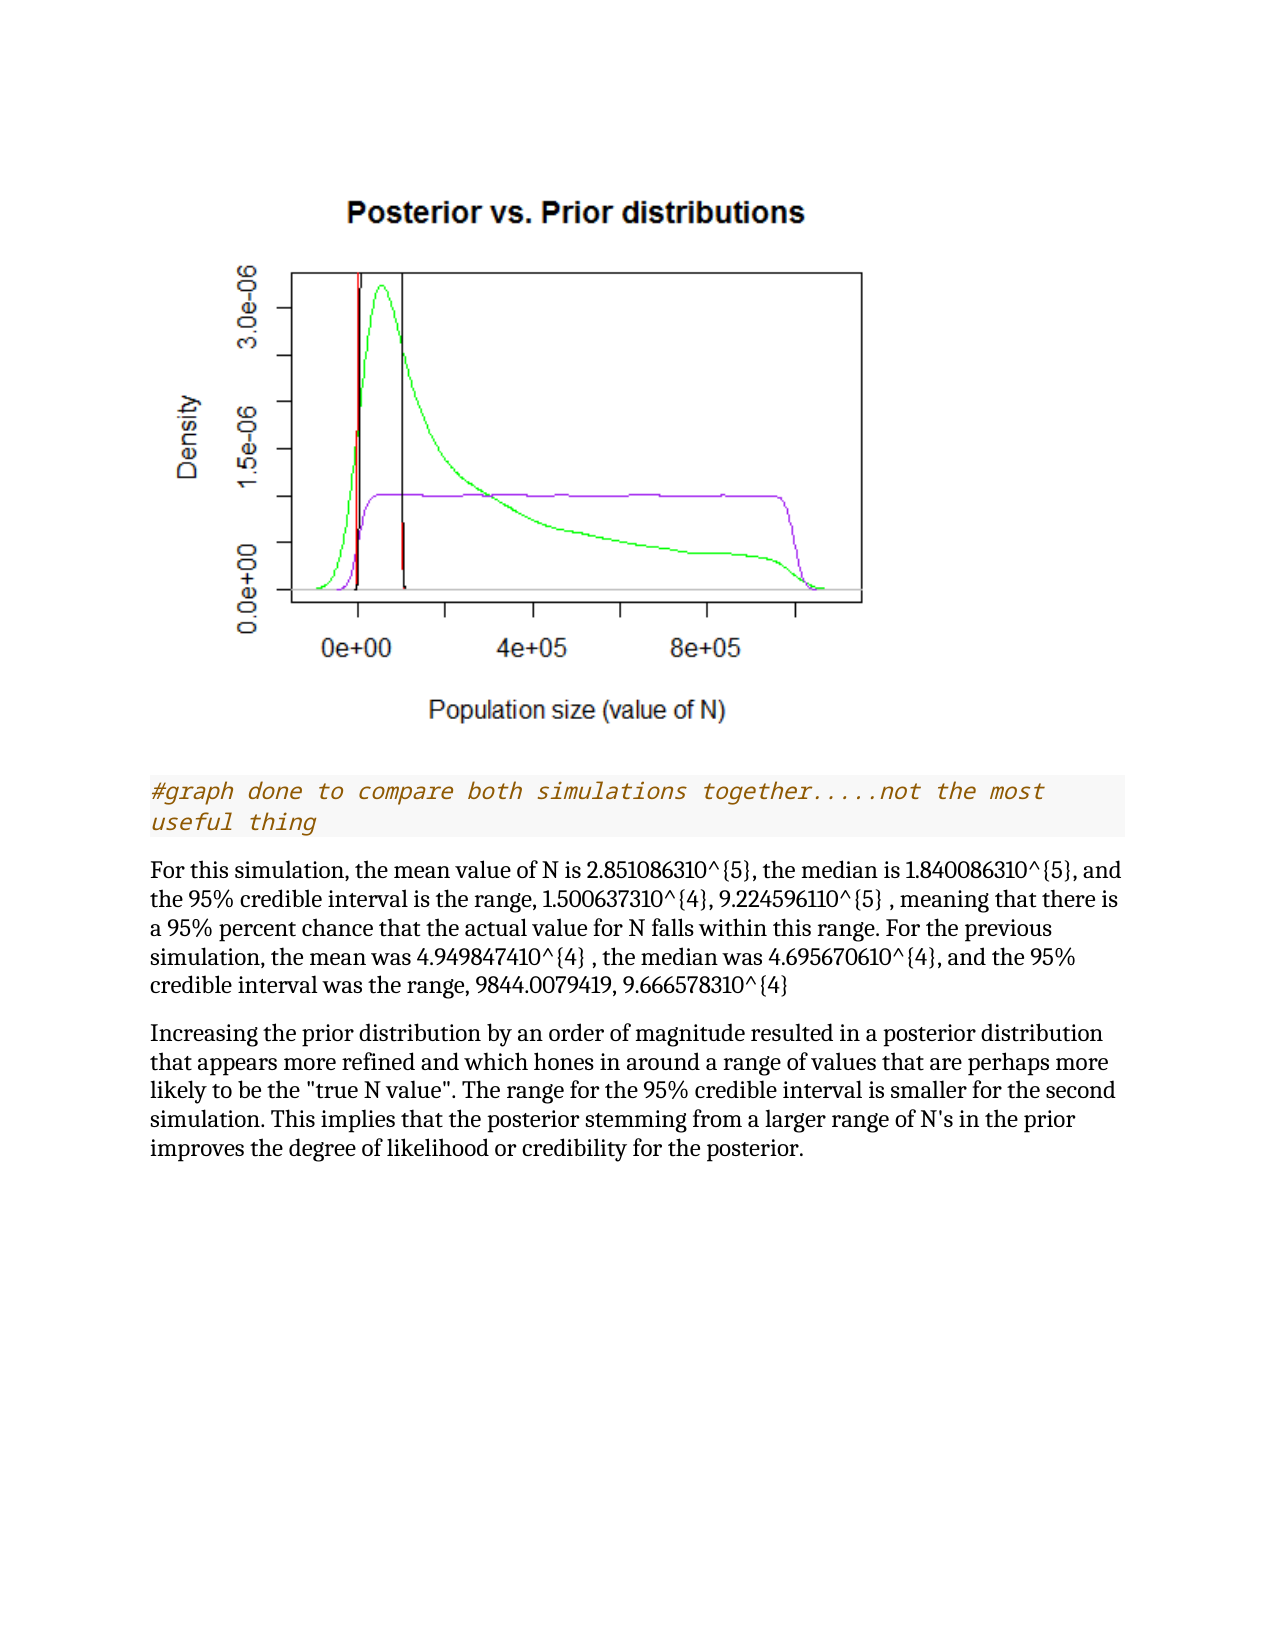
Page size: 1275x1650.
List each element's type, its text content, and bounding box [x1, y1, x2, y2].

text For this simulation, the mean value of N is 2.851086310^{5}, the median is 1.840086310^{5}, and the 95% credible interval is the range, 1.500637310^{4}, 9.224596110^{5} , meaning that there is a 95% percent chance that the actual value for N falls within this range. For the previous simulation, the mean was 4.949847410^{4} , the median was 4.695670610^{4}, and the 95% credible interval was the range, 9844.0079419, 9.666578310^{4} [150, 856, 1125, 1000]
text #graph done to compare both simulations together.....not the most useful thing [315, 775, 1125, 837]
picture [168, 150, 925, 757]
text Increasing the prior distribution by an order of magnitude resulted in a posterior distribution that appears more refined and which hones in around a range of values that are perhaps more likely to be the "true N value". The range for the 95% credible interval is smaller for the second simulation. This implies that the posterior stemming from a larger range of N's in the prior improves the degree of likelihood or credibility for the posterior. [150, 1019, 1125, 1162]
